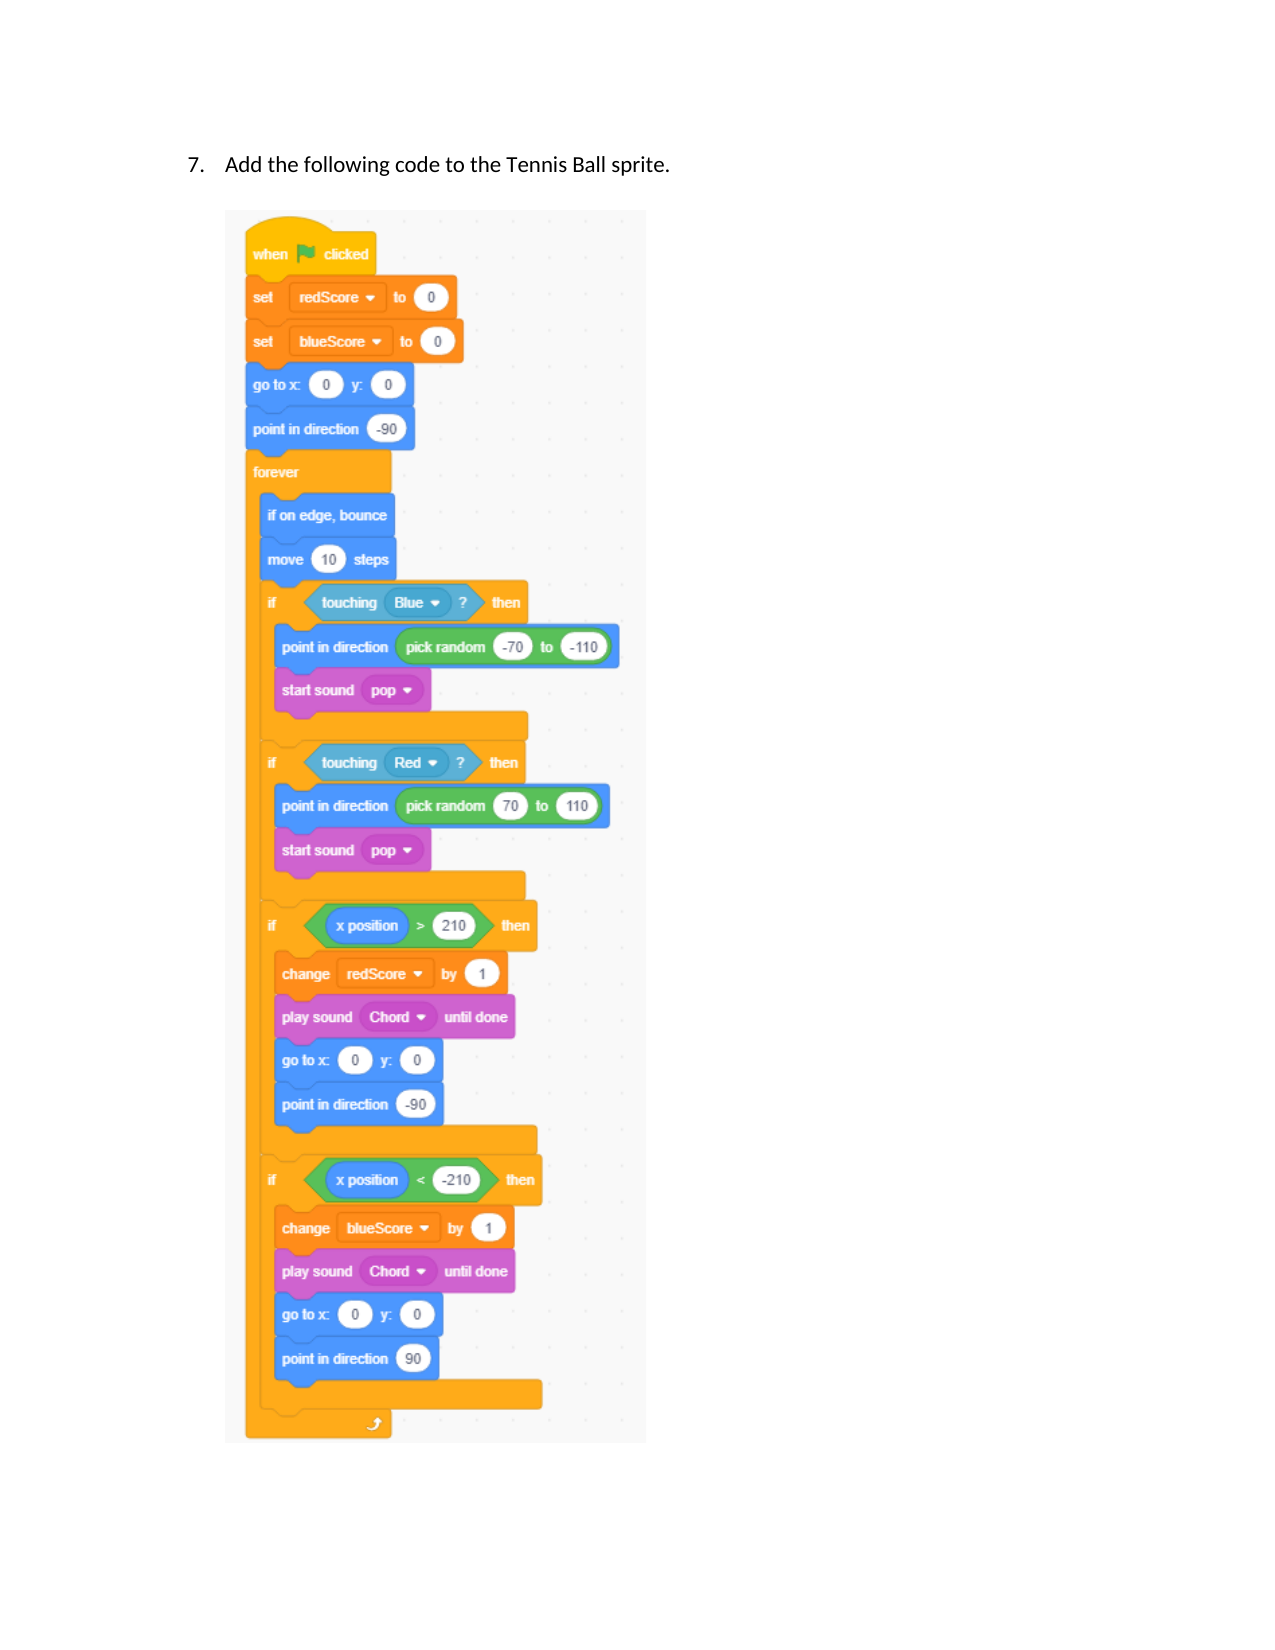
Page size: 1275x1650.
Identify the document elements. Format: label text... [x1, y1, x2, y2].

list Add the following code to the Tennis Ball sprite. [187, 150, 1125, 178]
picture [225, 210, 647, 1443]
